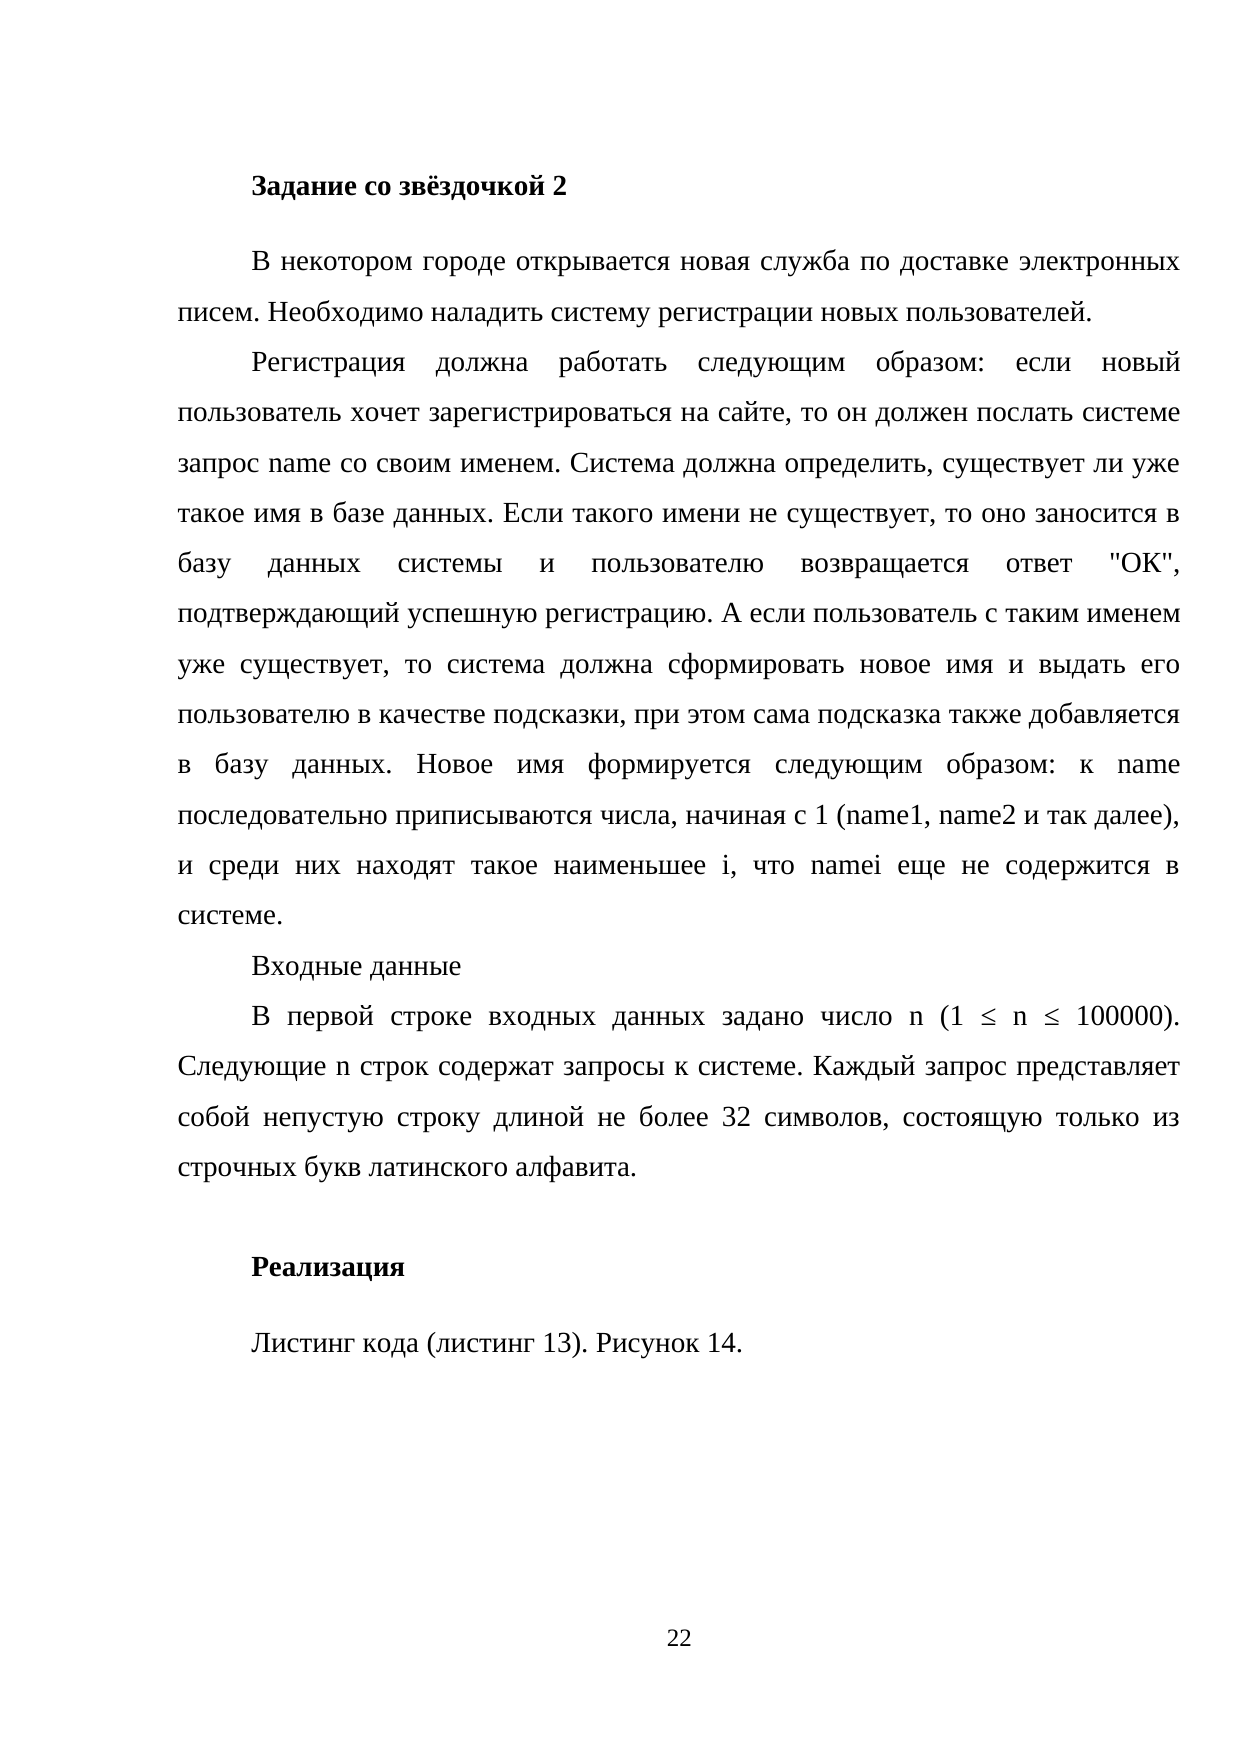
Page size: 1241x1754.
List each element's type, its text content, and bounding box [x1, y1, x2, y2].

text Регистрация должна работать следующим образом: если новый пользователь хочет зарегистрироваться на сайте, то он должен послать системе запрос name со своим именем. Система должна определить, существует ли уже такое имя в базе данных. Если такого имени не существует, то оно заносится в базу данных системы и пользователю возвращается ответ "ОК", подтверждающий успешную регистрацию. А если пользователь с таким именем уже существует, то система должна сформировать новое имя и выдать его пользователю в качестве подсказки, при этом сама подсказка также добавляется в базу данных. Новое имя формируется следующим образом: к name последовательно приписываются числа, начиная с 1 (name1, name2 и так далее), и среди них находят такое наименьшее i, что namei еще не содержится в системе. [177, 344, 1181, 931]
text В некотором городе открывается новая служба по доставке электронных писем. Необходимо наладить систему регистрации новых пользователей. [177, 243, 1181, 327]
text Задание со звёздочкой 2 [177, 168, 1181, 202]
text Реализация [177, 1249, 1181, 1283]
text В первой строке входных данных задано число n (1 ≤ n ≤ 100000). Следующие n строк содержат запросы к системе. Каждый запрос представляет собой непустую строку длиной не более 32 символов, состоящую только из строчных букв латинского алфавита. [177, 998, 1181, 1183]
text Входные данные [177, 948, 1181, 981]
text Листинг кода (листинг 13). Рисунок 14. [177, 1325, 1181, 1358]
